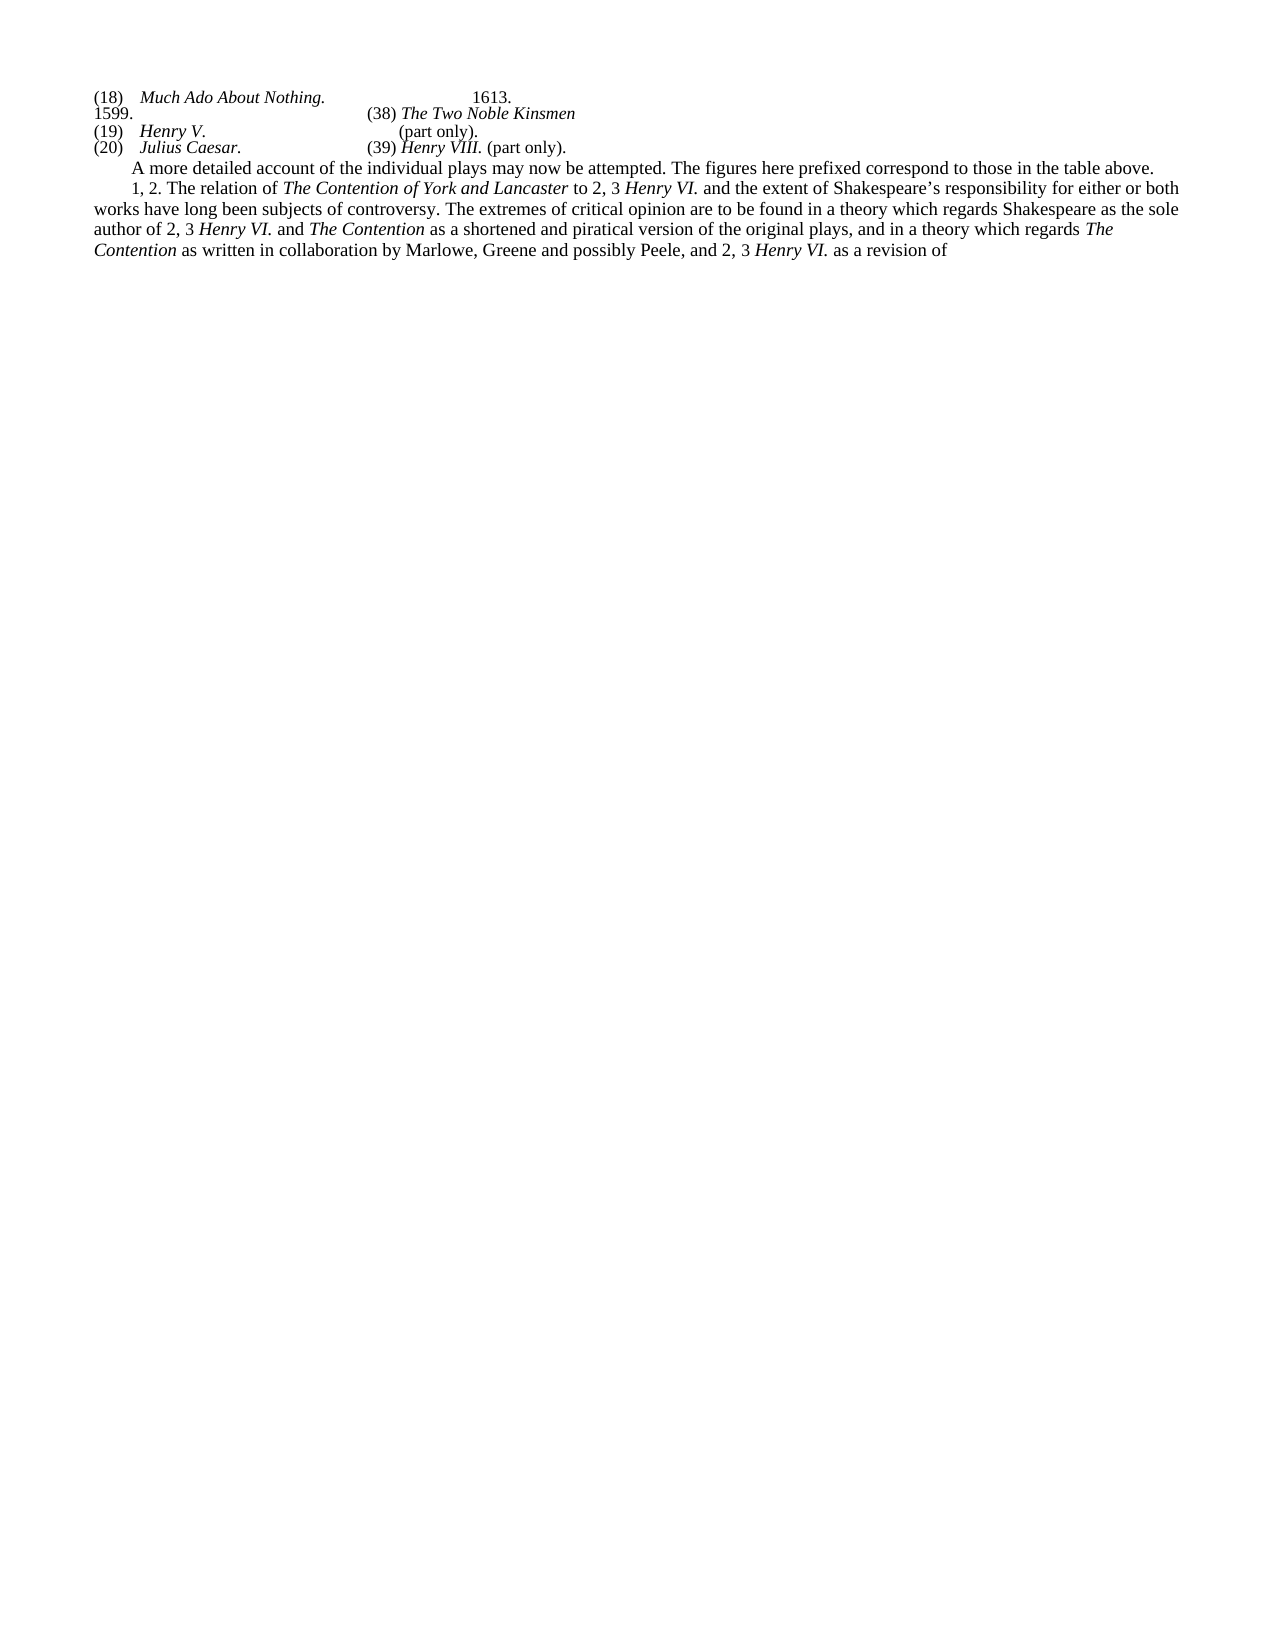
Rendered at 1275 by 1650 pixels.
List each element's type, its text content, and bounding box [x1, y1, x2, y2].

text 1, 2. The relation of The Contention of York and Lancaster to 2, 3 Henry VI. and the extent of Shakespeare’s responsibility for either or both works have long been subjects of controversy. The extremes of critical opinion are to be found in a theory which regards Shakespeare as the sole author of 2, 3 Henry VI. and The Contention as a shortened and piratical version of the original plays, and in a theory which regards The Contention as written in collaboration by Marlowe, Greene and possibly Peele, and 2, 3 Henry VI. as a revision of [93, 178, 1187, 260]
text 1599. (38) The Two Noble Kinsmen [93, 107, 1187, 123]
text A more detailed account of the individual plays may now be attempted. The figures here prefixed correspond to those in the table above. [93, 157, 1187, 178]
text (18) Much Ado About Nothing. 1613. [93, 90, 1187, 107]
text (19) Henry V. (part only). [93, 123, 1187, 141]
text (20) Julius Caesar. (39) Henry VIII. (part only). [93, 141, 1187, 157]
